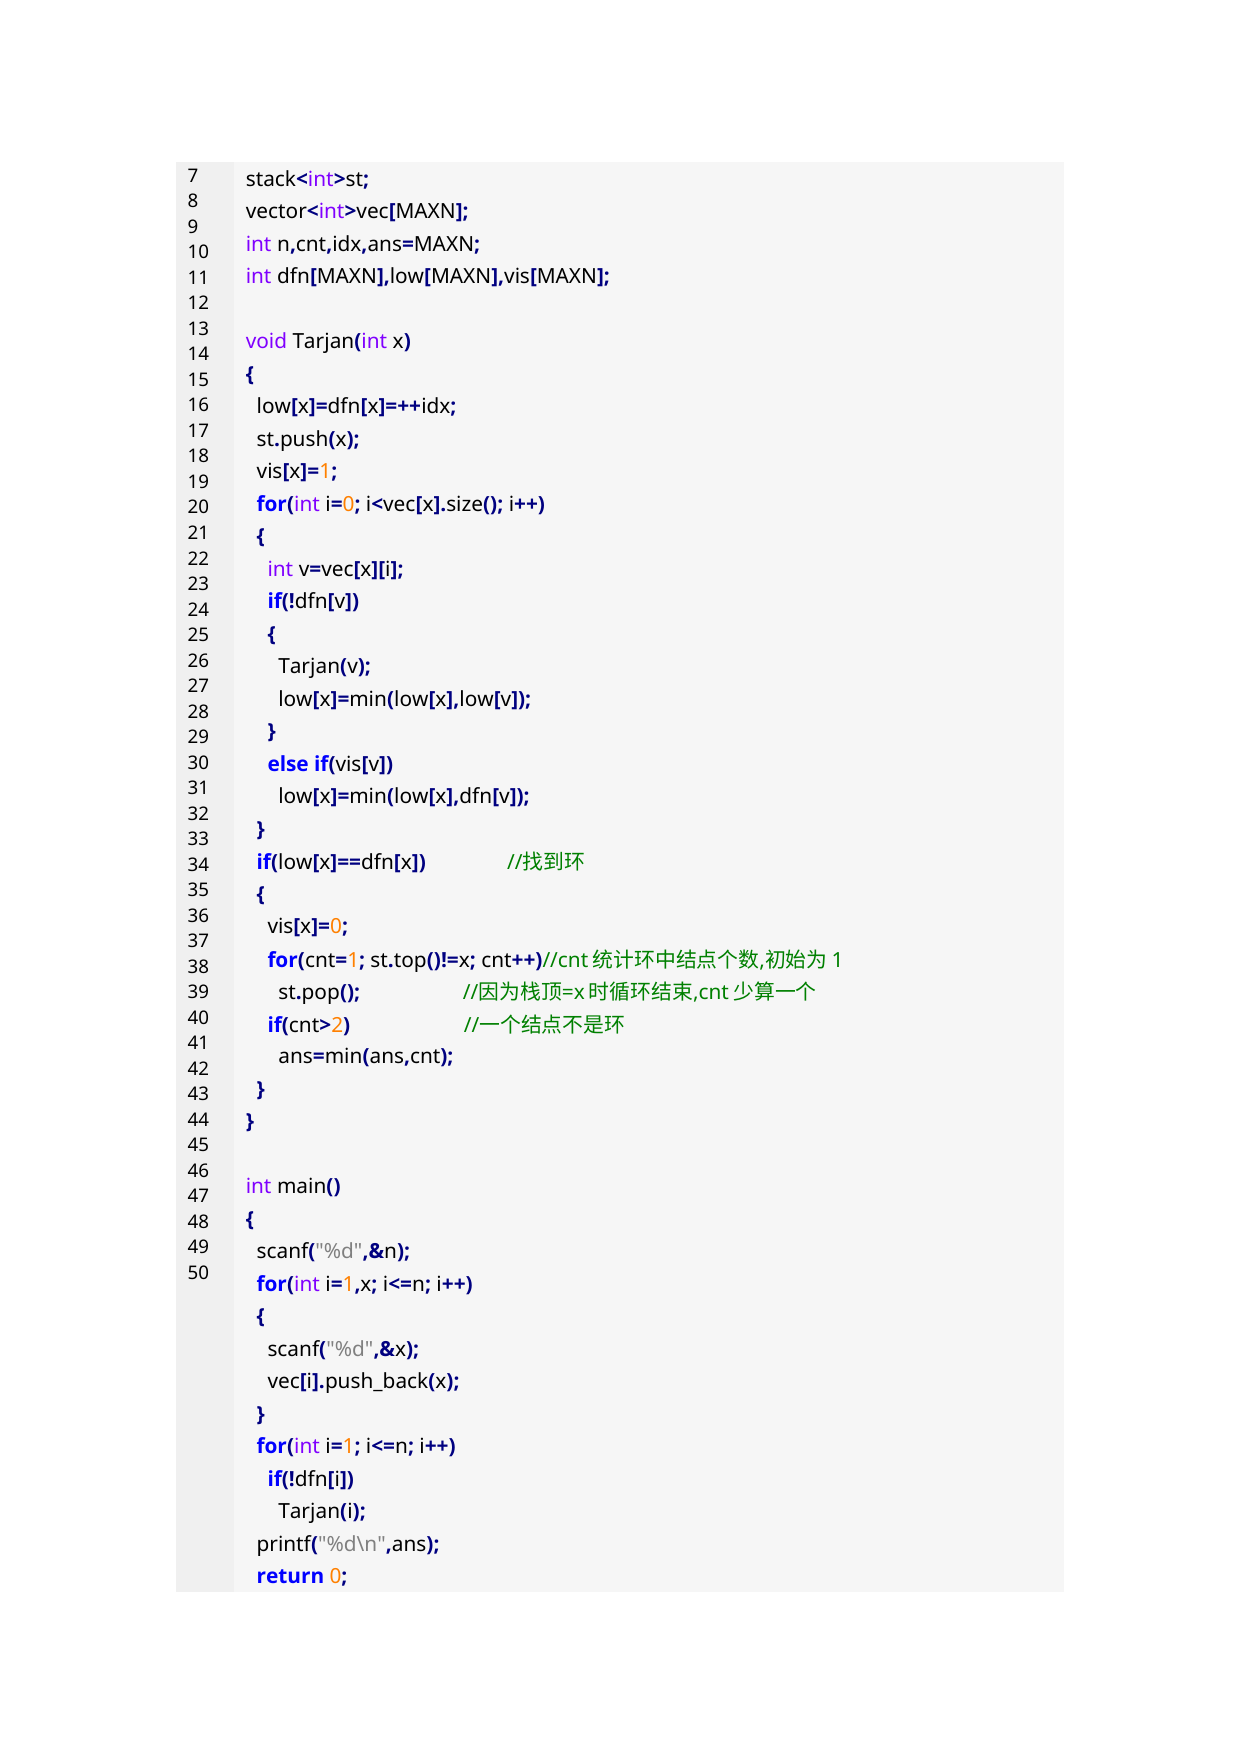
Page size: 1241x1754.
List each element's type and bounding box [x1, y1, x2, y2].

table_header [176, 162, 234, 1592]
table_header [234, 162, 1064, 1592]
